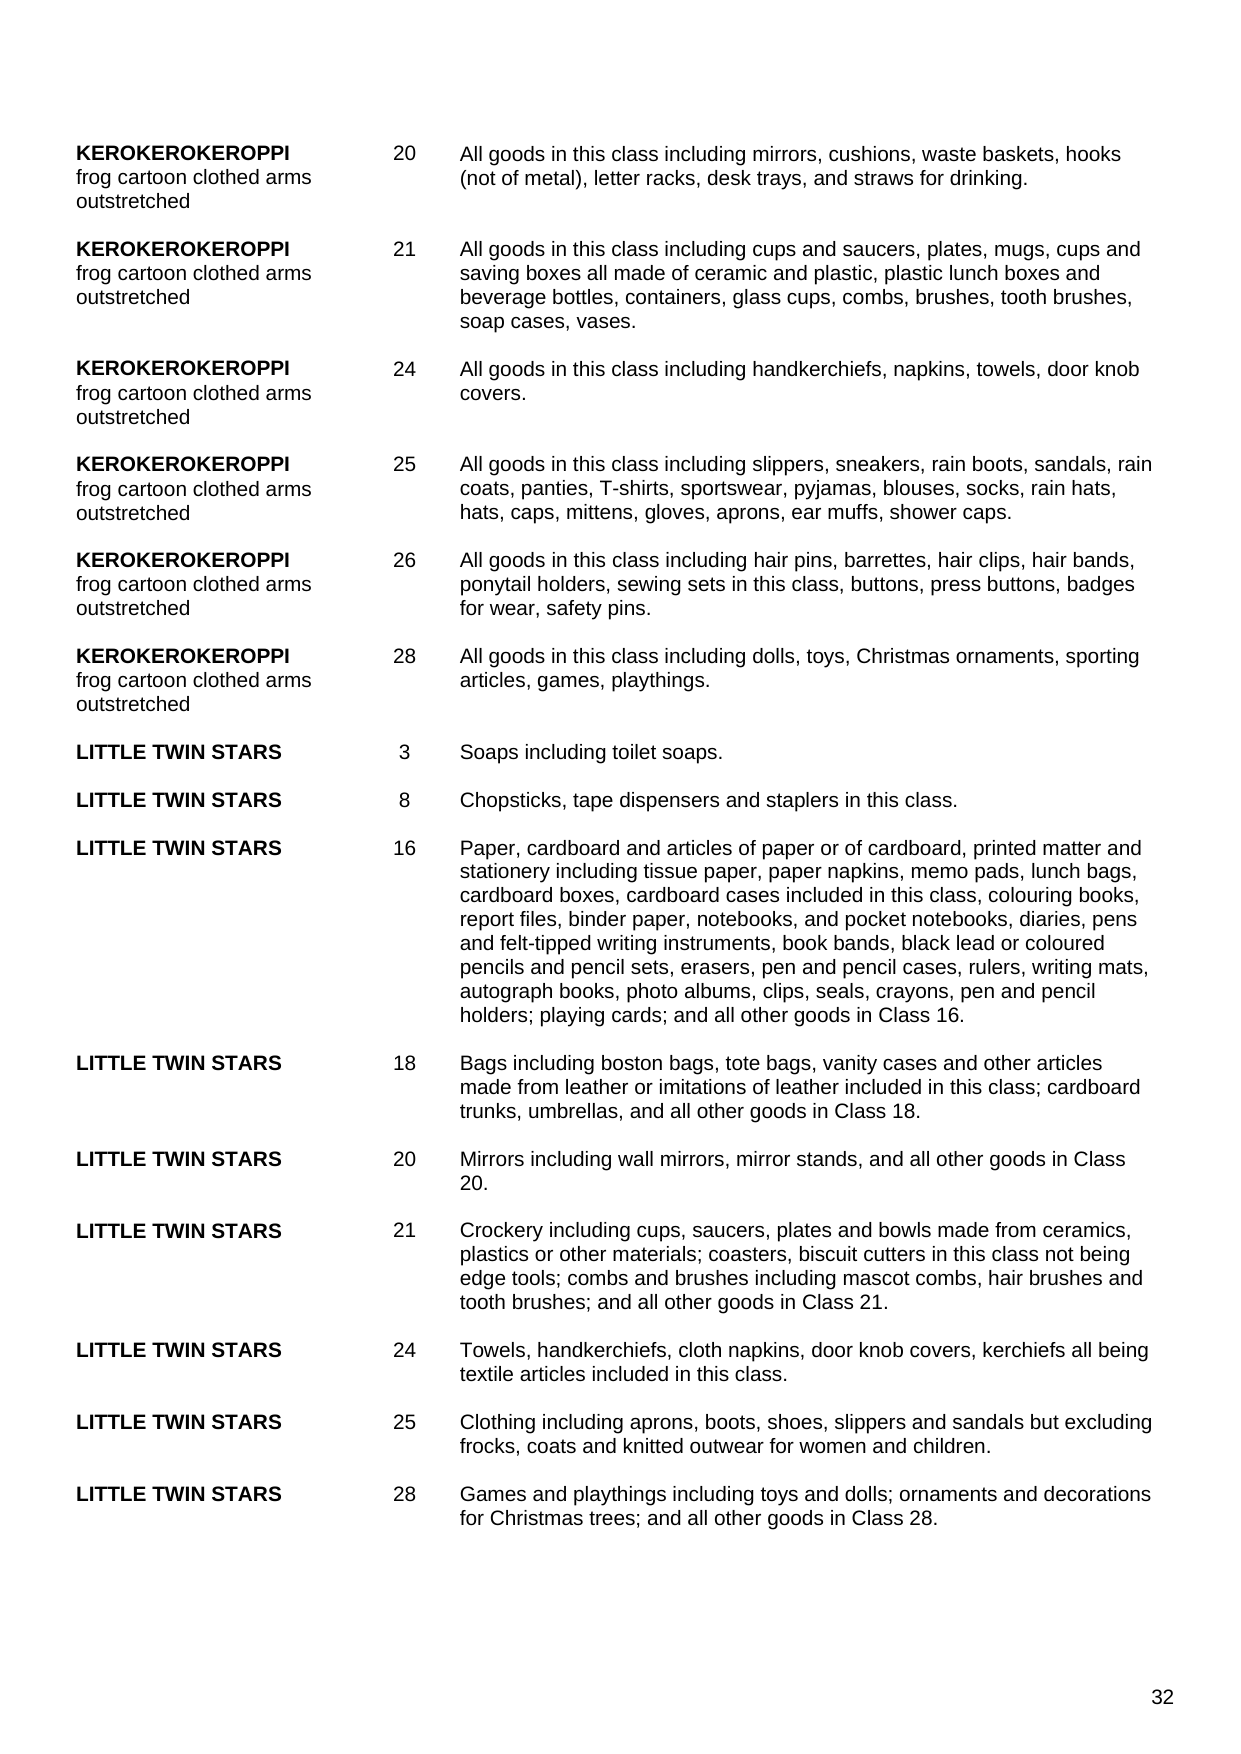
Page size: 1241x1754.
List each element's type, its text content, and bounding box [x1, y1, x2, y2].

table_cell Bags including boston bags, tote bags, vanity cases and other articles made from leather or imitations of leather included in this class; cardboard trunks, umbrellas, and all other goods in Class 18. [438, 1039, 1174, 1135]
table_cell LITTLE TWIN STARS [55, 728, 352, 776]
table_cell 21 [352, 1207, 438, 1326]
table_cell 25 [352, 441, 438, 536]
table_cell 20 [352, 1135, 438, 1207]
table_cell 21 [352, 225, 438, 345]
table_cell Paper, cardboard and articles of paper or of cardboard, printed matter and stationery including tissue paper, paper napkins, memo pads, lunch bags, cardboard boxes, cardboard cases included in this class, colouring books, report files, binder paper, notebooks, and pocket notebooks, diaries, pens and felt-tipped writing instruments, book bands, black lead or coloured pencils and pencil sets, erasers, pen and pencil cases, rulers, writing mats, autograph books, photo albums, clips, seals, crayons, pen and pencil holders; playing cards; and all other goods in Class 16. [438, 824, 1174, 1039]
table_header All goods in this class including mirrors, cushions, waste baskets, hooks (not of metal), letter racks, desk trays, and straws for drinking. [438, 142, 1174, 225]
table_cell KEROKEROKEROPPI frog cartoon clothed arms outstretched [55, 225, 352, 345]
table_cell Towels, handkerchiefs, cloth napkins, door knob covers, kerchiefs all being textile articles included in this class. [438, 1326, 1174, 1398]
table_cell Chopsticks, tape dispensers and staplers in this class. [438, 776, 1174, 824]
table_cell 25 [352, 1398, 438, 1470]
table_cell LITTLE TWIN STARS [55, 1326, 352, 1398]
table_header 20 [352, 142, 438, 225]
table_cell 18 [352, 1039, 438, 1135]
table_cell LITTLE TWIN STARS [55, 1039, 352, 1135]
table_cell KEROKEROKEROPPI frog cartoon clothed arms outstretched [55, 536, 352, 632]
table_cell LITTLE TWIN STARS [55, 1398, 352, 1470]
table_cell 24 [352, 1326, 438, 1398]
table_cell 8 [352, 776, 438, 824]
table_cell KEROKEROKEROPPI frog cartoon clothed arms outstretched [55, 632, 352, 728]
table_cell 24 [352, 345, 438, 441]
table_cell All goods in this class including cups and saucers, plates, mugs, cups and saving boxes all made of ceramic and plastic, plastic lunch boxes and beverage bottles, containers, glass cups, combs, brushes, tooth brushes, soap cases, vases. [438, 225, 1174, 345]
table_cell 28 [352, 632, 438, 728]
table_cell All goods in this class including hair pins, barrettes, hair clips, hair bands, ponytail holders, sewing sets in this class, buttons, press buttons, badges for wear, safety pins. [438, 536, 1174, 632]
table_cell Clothing including aprons, boots, shoes, slippers and sandals but excluding frocks, coats and knitted outwear for women and children. [438, 1398, 1174, 1470]
table_cell LITTLE TWIN STARS [55, 1135, 352, 1207]
table_cell 3 [352, 728, 438, 776]
table_cell Crockery including cups, saucers, plates and bowls made from ceramics, plastics or other materials; coasters, biscuit cutters in this class not being edge tools; combs and brushes including mascot combs, hair brushes and tooth brushes; and all other goods in Class 21. [438, 1207, 1174, 1326]
table_cell KEROKEROKEROPPI frog cartoon clothed arms outstretched [55, 441, 352, 536]
table_header KEROKEROKEROPPI frog cartoon clothed arms outstretched [55, 142, 352, 225]
table_cell KEROKEROKEROPPI frog cartoon clothed arms outstretched [55, 345, 352, 441]
table_cell 16 [352, 824, 438, 1039]
table_cell All goods in this class including handkerchiefs, napkins, towels, door knob covers. [438, 345, 1174, 441]
table_cell 26 [352, 536, 438, 632]
table_cell All goods in this class including dolls, toys, Christmas ornaments, sporting articles, games, playthings. [438, 632, 1174, 728]
table_cell LITTLE TWIN STARS [55, 824, 352, 1039]
table_cell LITTLE TWIN STARS [55, 776, 352, 824]
table_cell Mirrors including wall mirrors, mirror stands, and all other goods in Class 20. [438, 1135, 1174, 1207]
table_cell All goods in this class including slippers, sneakers, rain boots, sandals, rain coats, panties, T-shirts, sportswear, pyjamas, blouses, socks, rain hats, hats, caps, mittens, gloves, aprons, ear muffs, shower caps. [438, 441, 1174, 536]
table_cell 28 [352, 1470, 438, 1529]
table_cell LITTLE TWIN STARS [55, 1207, 352, 1326]
table_cell Games and playthings including toys and dolls; ornaments and decorations for Christmas trees; and all other goods in Class 28. [438, 1470, 1174, 1529]
table_cell LITTLE TWIN STARS [55, 1470, 352, 1529]
table_cell Soaps including toilet soaps. [438, 728, 1174, 776]
